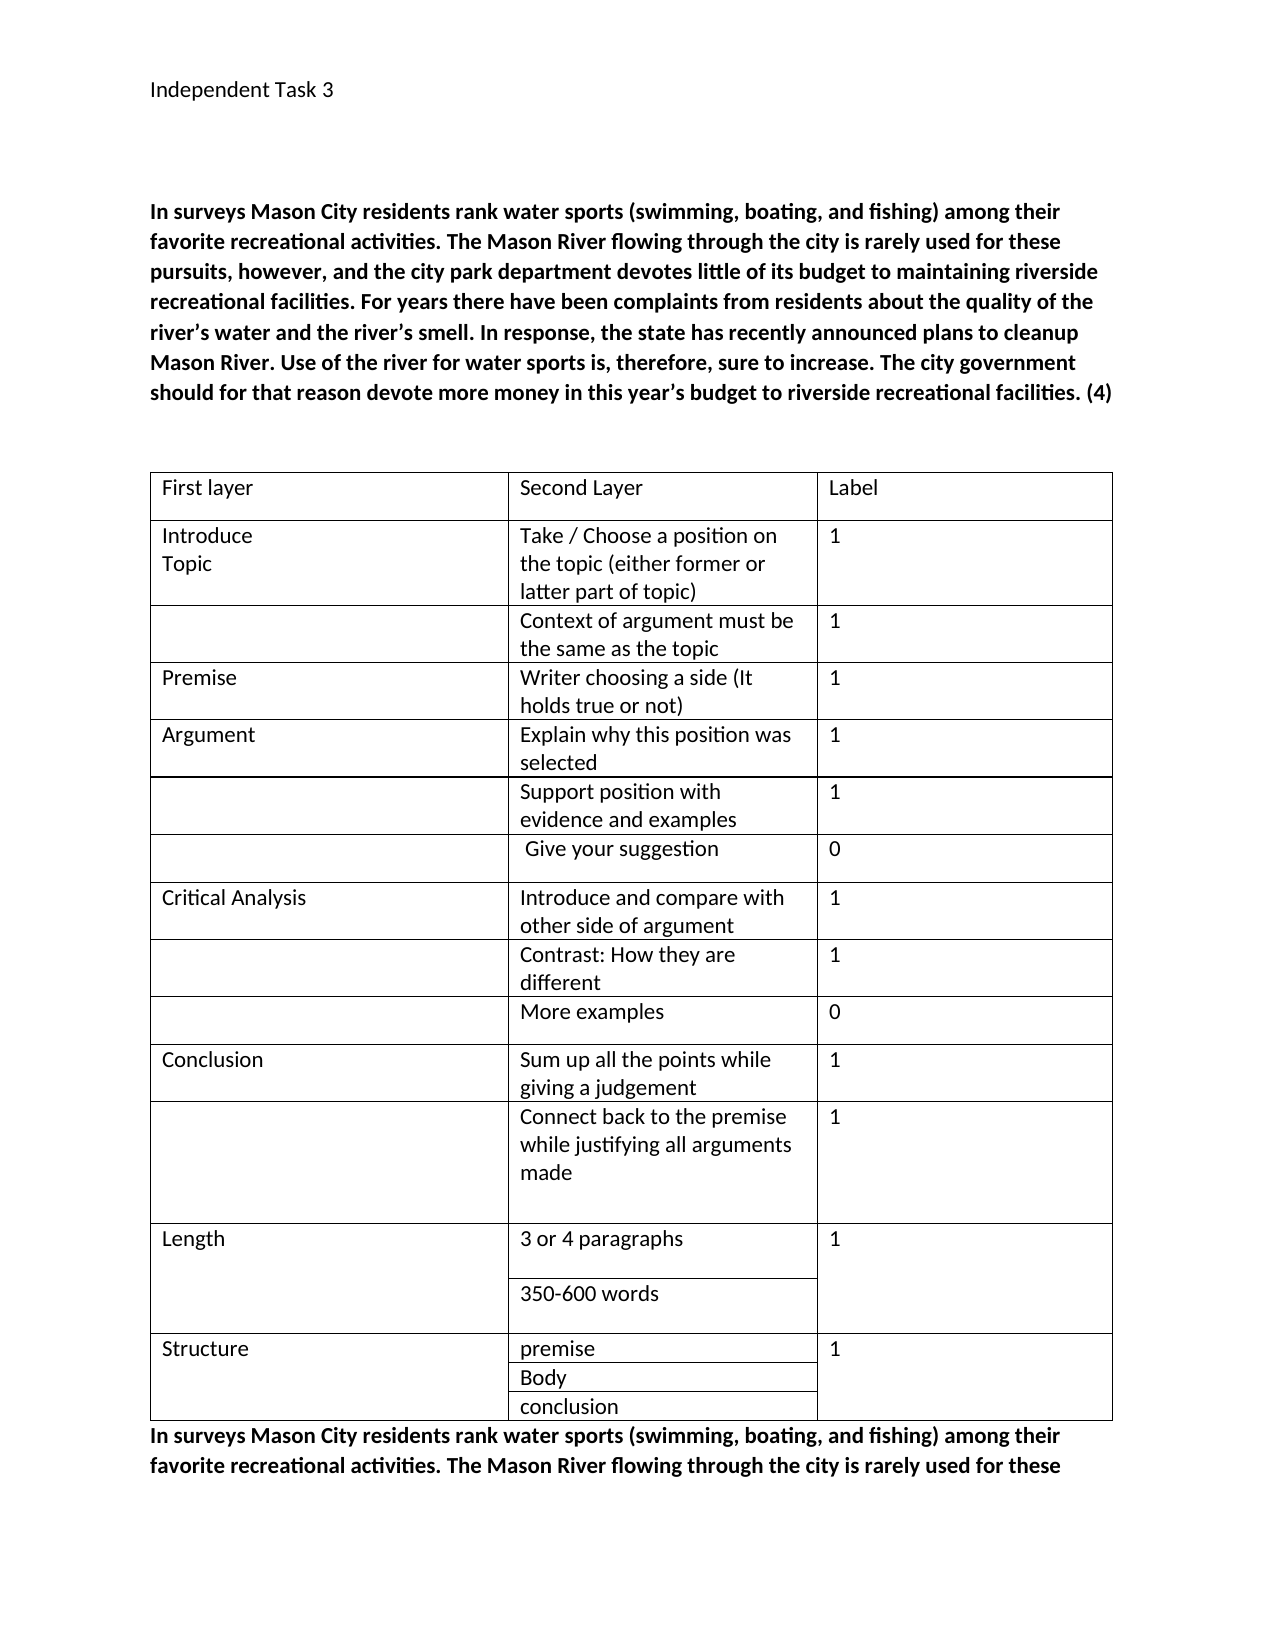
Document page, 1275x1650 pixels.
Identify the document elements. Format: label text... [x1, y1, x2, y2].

table_cell Context of argument must be the same as the topic [509, 606, 817, 662]
table_cell 350-600 words [509, 1279, 817, 1333]
table_cell Take / Choose a position on the topic (either former or latter part of topic) [509, 521, 817, 605]
table_cell 1 [818, 1102, 1112, 1223]
table_cell 1 [818, 883, 1112, 939]
table_cell Connect back to the premise while justifying all arguments made [509, 1102, 817, 1223]
table_cell 1 [818, 1224, 1112, 1333]
table_cell 1 [818, 1334, 1112, 1420]
table_cell Introduce and compare with other side of argument [509, 883, 817, 939]
table_cell Body [509, 1363, 817, 1391]
table_cell [151, 940, 508, 996]
table_header Label [818, 473, 1112, 520]
table_cell 1 [818, 720, 1112, 776]
table_cell 3 or 4 paragraphs [509, 1224, 817, 1278]
table_cell Premise [151, 663, 508, 719]
table_cell 1 [818, 1045, 1112, 1101]
table_cell Contrast: How they are different [509, 940, 817, 996]
table_cell conclusion [509, 1392, 817, 1420]
table_cell premise [509, 1334, 817, 1362]
table_cell Give your suggestion [509, 835, 817, 882]
table_cell Critical Analysis [151, 883, 508, 939]
table_cell More examples [509, 997, 817, 1044]
table_cell Conclusion [151, 1045, 508, 1101]
text In surveys Mason City residents rank water sports (swimming, boating, and fishing) among their favorite recreational activities. The Mason River flowing through the city is rarely used for these pursuits, however, and the city park department devotes little of its budget to maintaining riverside recreational facilities. For years there have been complaints from residents about the quality of the river’s water and the river’s smell. In response, the state has recently announced plans to cleanup Mason River. Use of the river for water sports is, therefore, sure to increase. The city government should for that reason devote more money in this year’s budget to riverside recreational facilities. (4) [150, 197, 1125, 406]
table_cell Introduce Topic [151, 521, 508, 605]
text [150, 1421, 1125, 1479]
table_header First layer [151, 473, 508, 520]
table_cell [151, 606, 508, 662]
table_cell [151, 997, 508, 1044]
table_cell Support position with evidence and examples [509, 778, 817, 833]
table_header Second Layer [509, 473, 817, 520]
table_cell 0 [818, 997, 1112, 1044]
table_cell 0 [818, 835, 1112, 882]
table_cell Sum up all the points while giving a judgement [509, 1045, 817, 1101]
table_cell Structure [151, 1334, 508, 1420]
table_cell 1 [818, 663, 1112, 719]
table_cell Explain why this position was selected [509, 720, 817, 776]
table_cell [151, 1102, 508, 1223]
table_cell Argument [151, 720, 508, 776]
table_cell 1 [818, 940, 1112, 996]
table_cell 1 [818, 606, 1112, 662]
table_cell [151, 835, 508, 882]
table_cell Writer choosing a side (It holds true or not) [509, 663, 817, 719]
table_cell 1 [818, 778, 1112, 833]
table_cell [151, 778, 508, 833]
table_cell 1 [818, 521, 1112, 605]
table_cell Length [151, 1224, 508, 1333]
